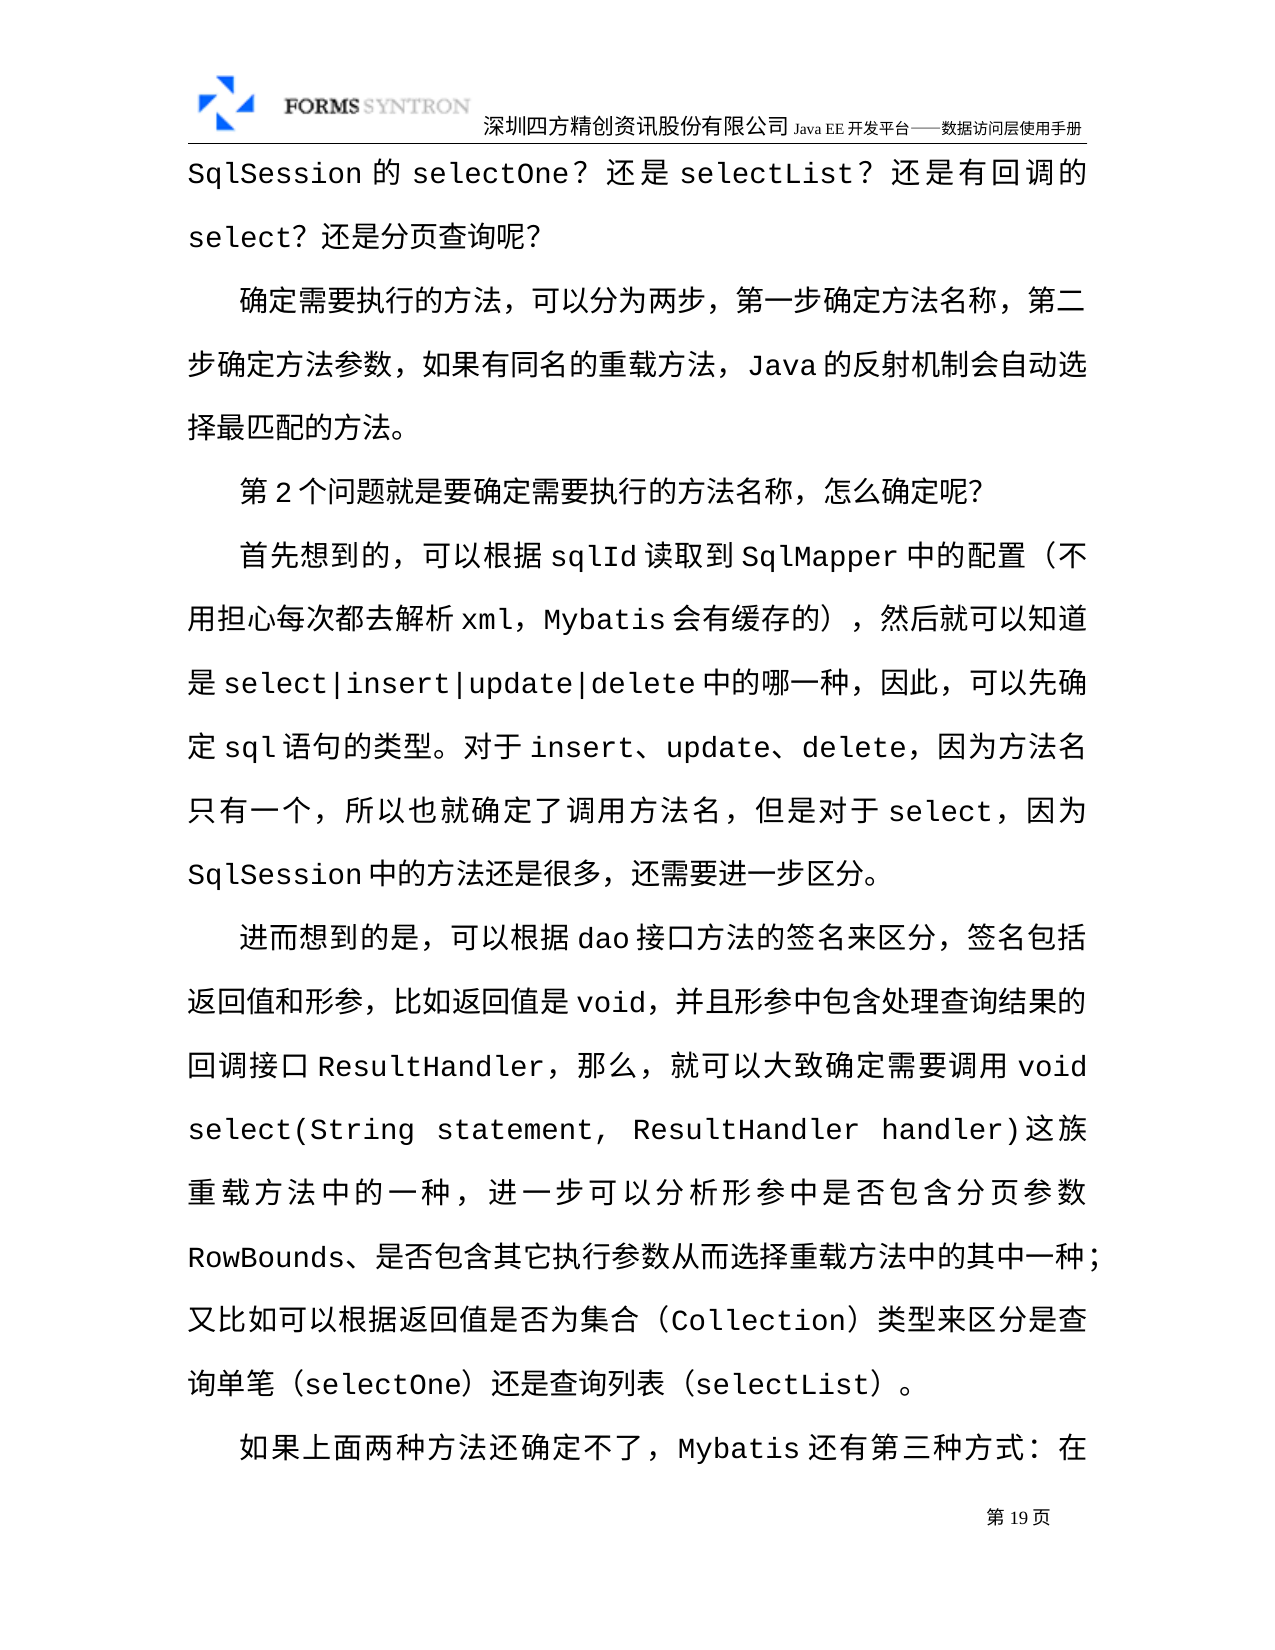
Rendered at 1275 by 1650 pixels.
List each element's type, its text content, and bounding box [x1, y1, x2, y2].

picture [187, 75, 483, 135]
text 进而想到的是，可以根据dao接口方法的签名来区分，签名包括返回值和形参，比如返回值是void，并且形参中包含处理查询结果的回调接口ResultHandler，那么，就可以大致确定需要调用void select(String statement, ResultHandler handler)这族重载方法中的一种，进一步可以分析形参中是否包含分页参数RowBounds、是否包含其它执行参数从而选择重载方法中的其中一种；又比如可以根据返回值是否为集合（Collection）类型来区分是查询单笔（selectOne）还是查询列表（selectList）。 [187, 915, 1087, 1403]
text 不管是用哪种方式，归根结底还是调用SqlSession接口中的方法，那么问题来了，SqlSession接口中那么多不同方法，怎么知道调用哪一个呢？比如Dao接口中的一个查询方法，是调用SqlSession的selectOne？还是selectList？还是有回调的select？还是分页查询呢？ [187, 150, 1087, 256]
text 确定需要执行的方法，可以分为两步，第一步确定方法名称，第二步确定方法参数，如果有同名的重载方法，Java的反射机制会自动选择最匹配的方法。 [187, 278, 1087, 447]
text 如果上面两种方法还确定不了，Mybatis还有第三种方式：在dao接口方法上添加特定的注解，比如使用@Flush表示批量执行，使用@MapKey表示selectMap等。 [187, 1424, 1087, 1467]
text 第2个问题就是要确定需要执行的方法名称，怎么确定呢？ [187, 468, 1087, 511]
text 首先想到的，可以根据sqlId读取到SqlMapper中的配置（不用担心每次都去解析xml，Mybatis会有缓存的），然后就可以知道是select|insert|update|delete中的哪一种，因此，可以先确定sql语句的类型。对于insert、update、delete，因为方法名只有一个，所以也就确定了调用方法名，但是对于select，因为SqlSession中的方法还是很多，还需要进一步区分。 [187, 532, 1087, 893]
